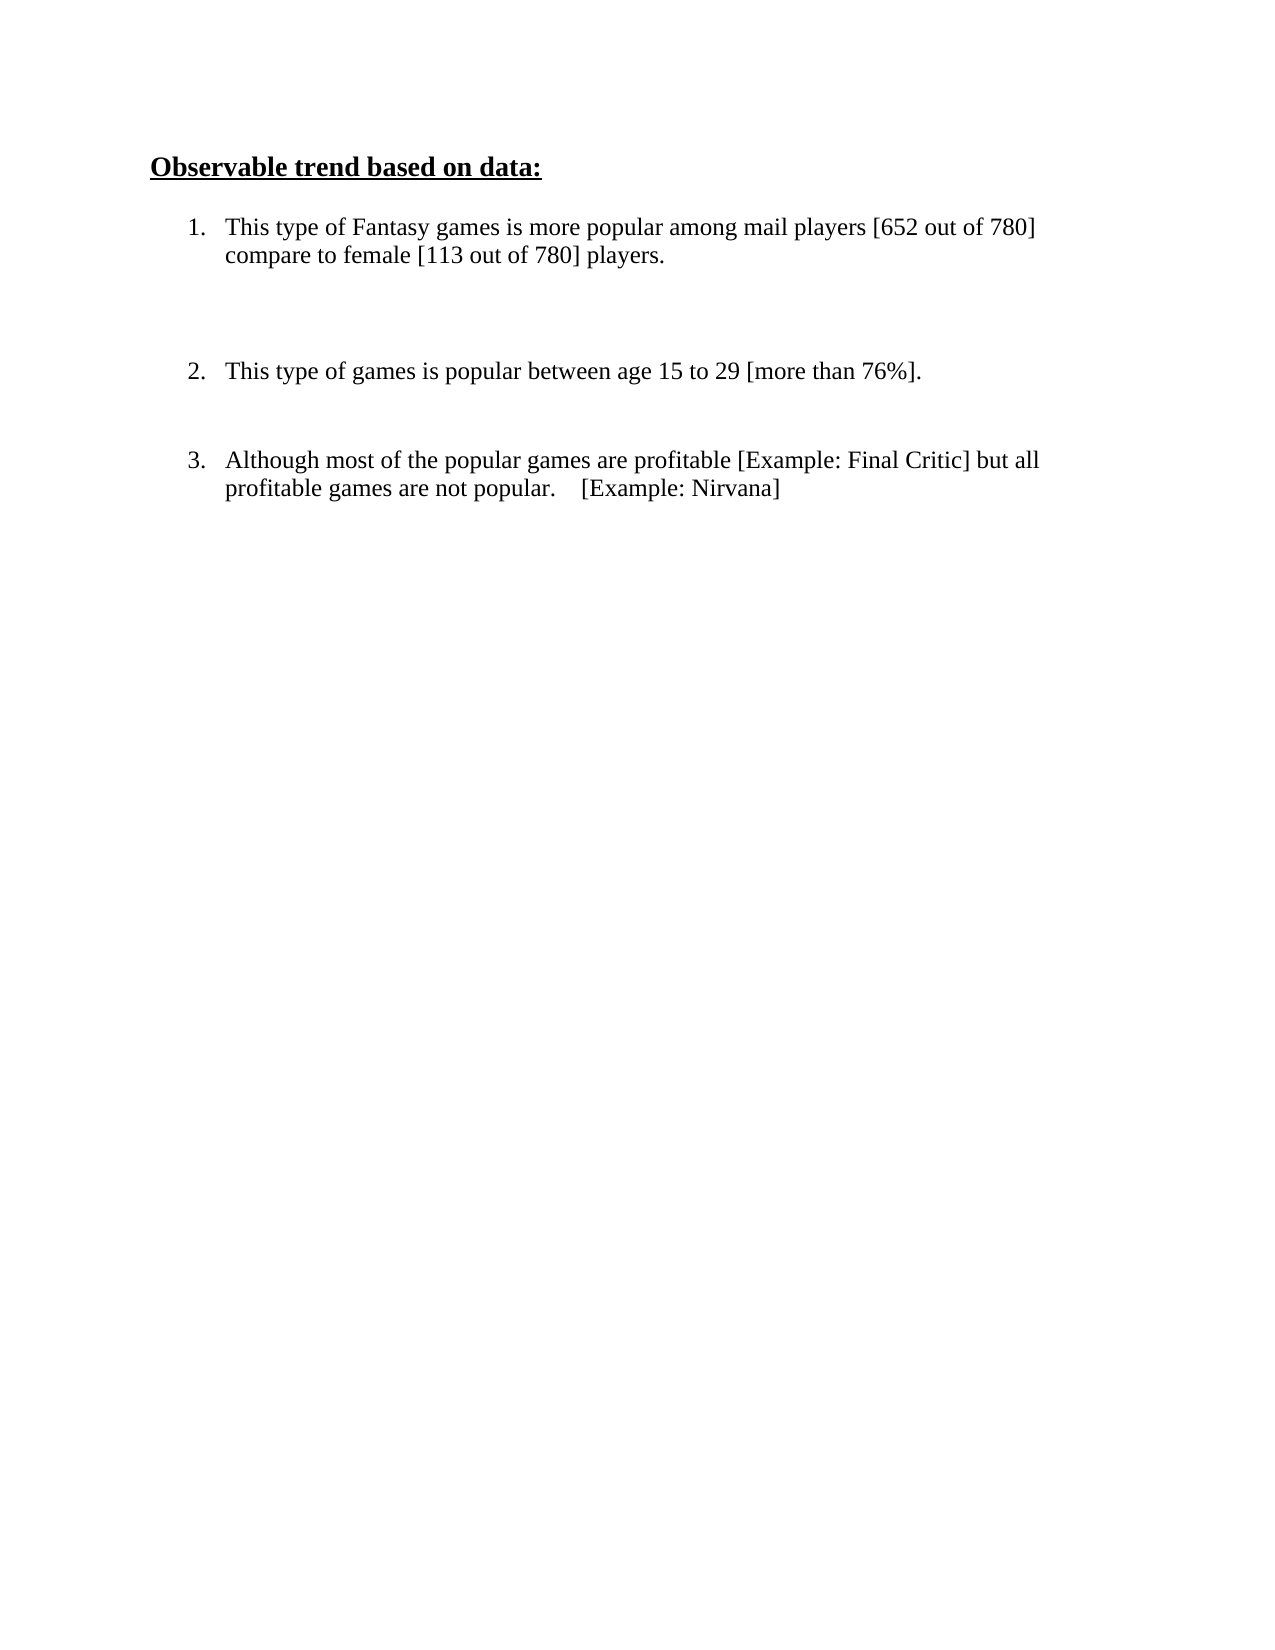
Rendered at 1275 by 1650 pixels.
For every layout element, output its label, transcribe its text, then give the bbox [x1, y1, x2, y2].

list This type of Fantasy games is more popular among mail players [652 out of 780] compare to female [113 out of 780] players. [187, 212, 1125, 269]
list This type of games is popular between age 15 to 29 [more than 76%]. [187, 356, 1125, 385]
text Observable trend based on data: [150, 150, 1125, 182]
list Although most of the popular games are profitable [Example: Final Critic] but all profitable games are not popular. [Example: Nirvana] [187, 445, 1125, 502]
